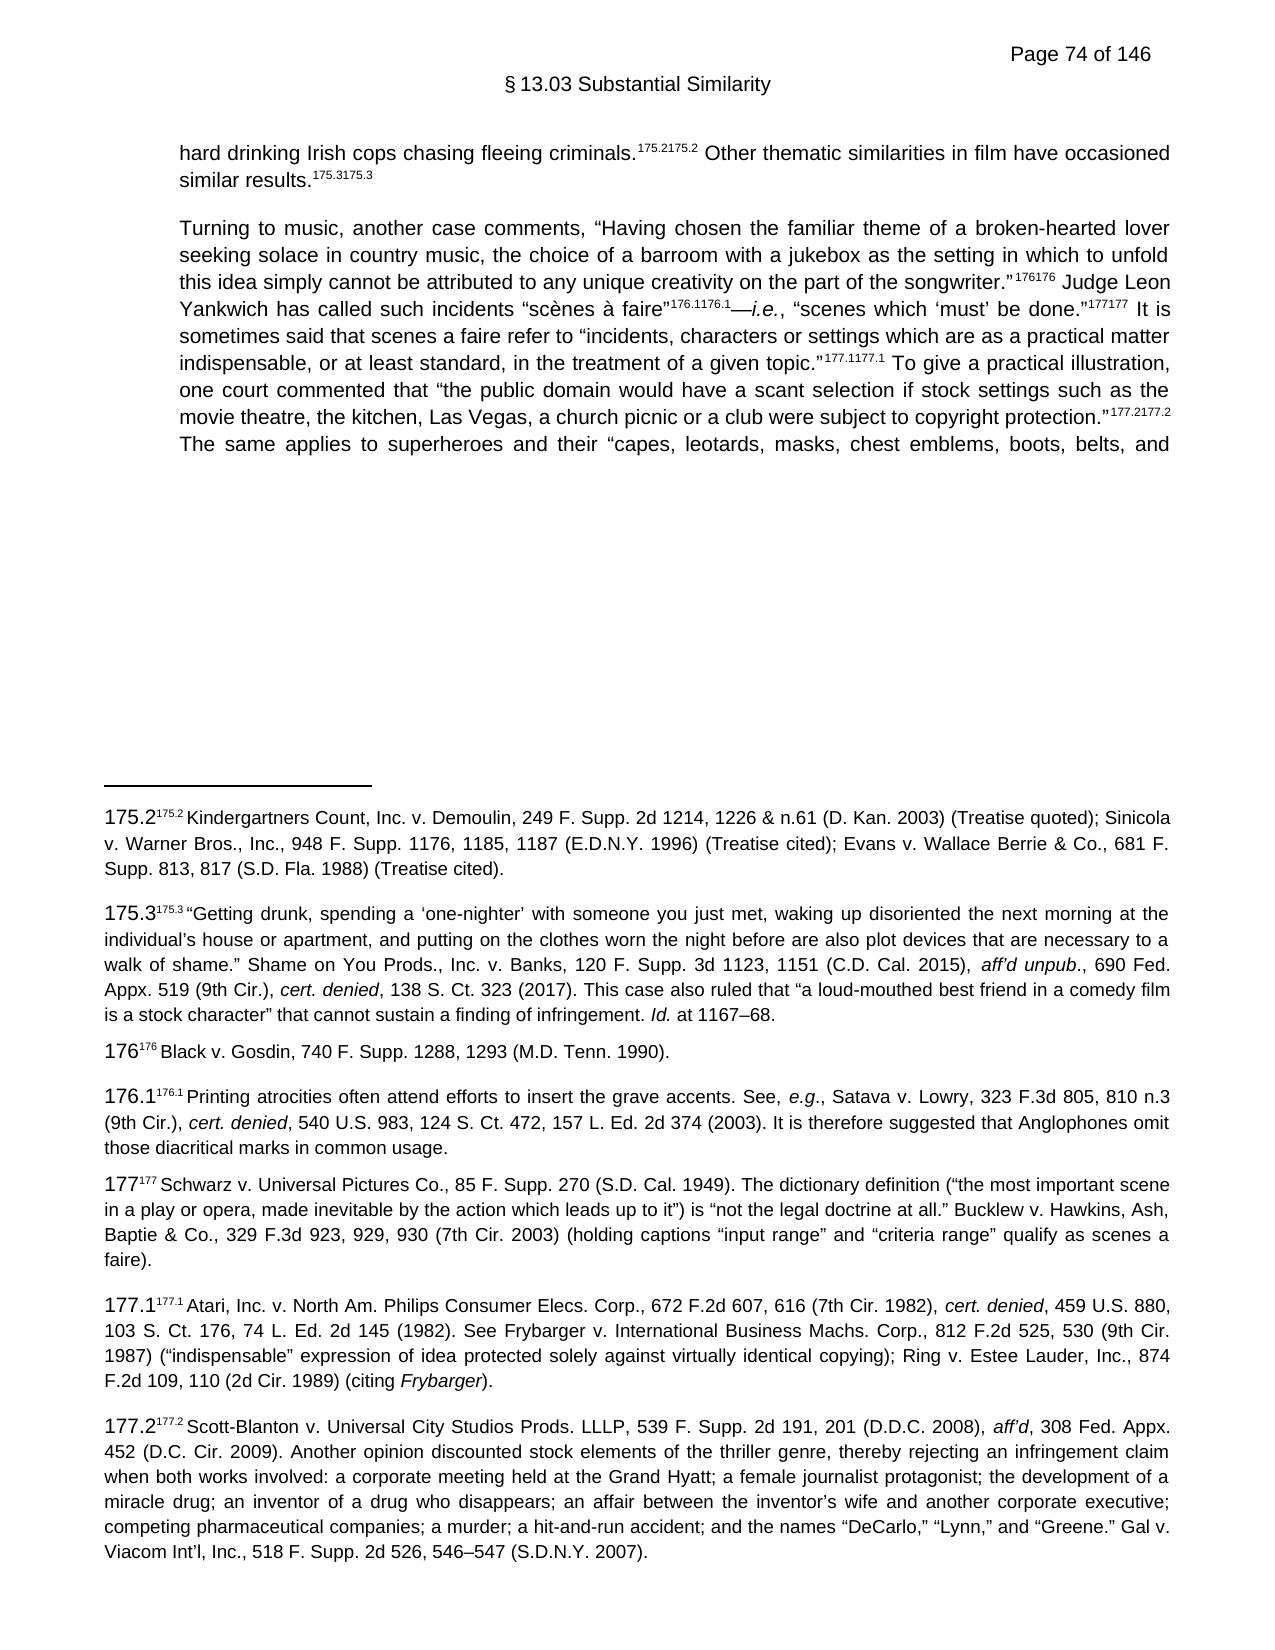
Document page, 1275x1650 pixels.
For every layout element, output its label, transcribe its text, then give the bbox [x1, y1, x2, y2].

text Turning to music, another case comments, “Having chosen the familiar theme of a broken-hearted lover seeking solace in country music, the choice of a barroom with a jukebox as the setting in which to unfold this idea simply cannot be attributed to any unique creativity on the part of the songwriter.”176 Judge Leon Yankwich has called such incidents “scènes à faire”176.1—i.e., “scenes which ‘must’ be done.”177 It is sometimes said that scenes a faire refer to “incidents, characters or settings which are as a practical matter indispensable, or at least standard, in the treatment of a given topic.”177.1 To give a practical illustration, one court commented that “the public domain would have a scant selection if stock settings such as the movie theatre, the kitchen, Las Vegas, a church picnic or a club were subject to copyright protection.”177.2 The same applies to superheroes and their “capes, leotards, masks, chest emblems, boots, belts, and flared gloves.”177.3 But a medical caution statement has escaped that fate,177.4 when copied identically.177.5 [179, 212, 1171, 456]
text Bearing in mind the hoary wisdom of Ecclesiastes that there is nothing new under the sun, certain patterns and situations are bound to recur. The claim (and variations thereon) is often advanced that “the entire dramatic literature of the world can be reduced to some three dozen situations.”174 So, for example, if two scenarios wish to treat the unprotected idea175 of police life in the South Bronx, one court has determined it would only be natural to depict “drunks, prostitutes, vermin and derelict cars,”175.1 juxtaposed against hard drinking Irish cops chasing fleeing criminals.175.2 Other thematic similarities in film have occasioned similar results.175.3 [179, 137, 1171, 192]
